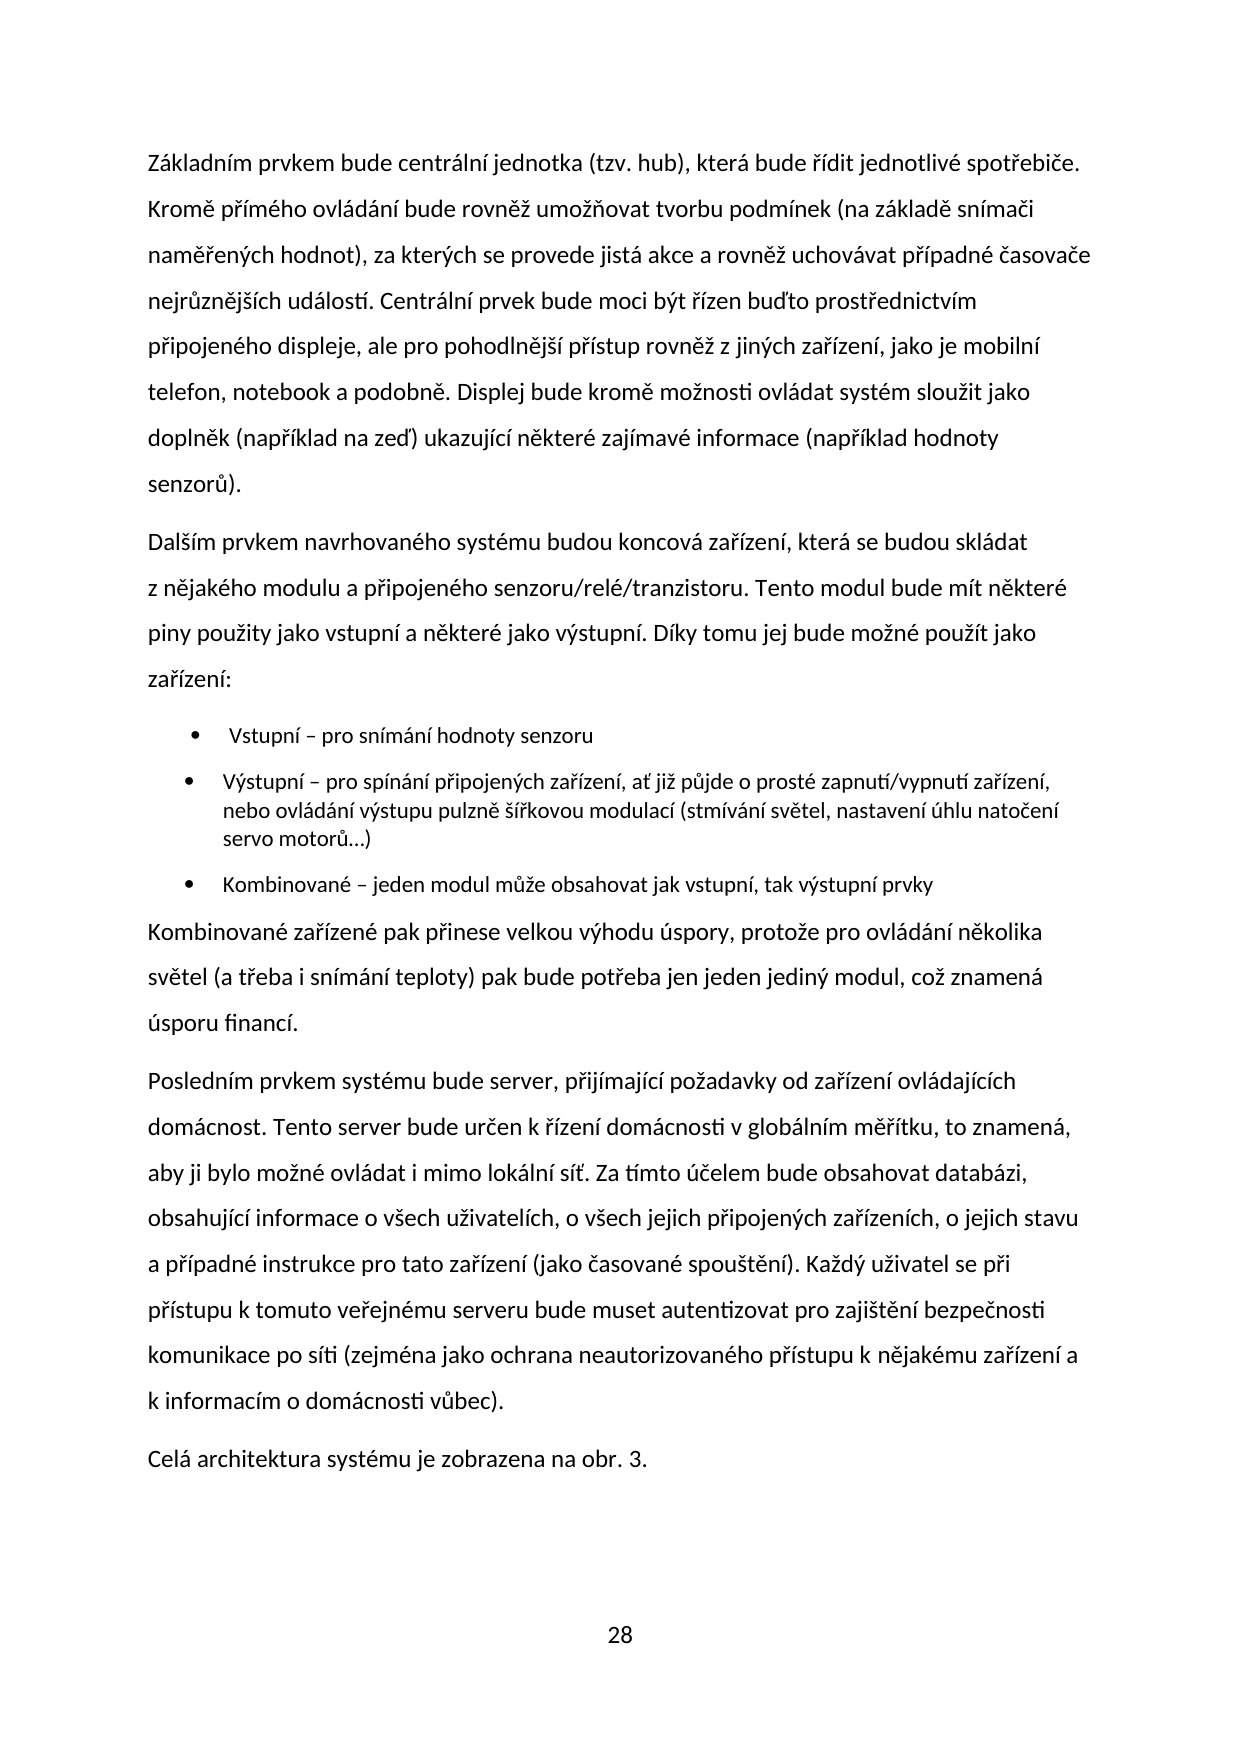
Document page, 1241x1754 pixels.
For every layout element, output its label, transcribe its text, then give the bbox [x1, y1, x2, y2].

text Dalším prvkem navrhovaného systému budou koncová zařízení, která se budou skládat z nějakého modulu a připojeného senzoru/relé/tranzistoru. Tento modul bude mít některé piny použity jako vstupní a některé jako výstupní. Díky tomu jej bude možné použít jako zařízení: [148, 526, 1093, 694]
list Kombinované – jeden modul může obsahovat jak vstupní, tak výstupní prvky [185, 870, 1093, 898]
text Posledním prvkem systému bude server, přijímající požadavky od zařízení ovládajících domácnost. Tento server bude určen k řízení domácnosti v globálním měřítku, to znamená, aby ji bylo možné ovládat i mimo lokální síť. Za tímto účelem bude obsahovat databázi, obsahující informace o všech uživatelích, o všech jejich připojených zařízeních, o jejich stavu a případné instrukce pro tato zařízení (jako časované spouštění). Každý uživatel se při přístupu k tomuto veřejnému serveru bude muset autentizovat pro zajištění bezpečnosti komunikace po síti (zejména jako ochrana neautorizovaného přístupu k nějakému zařízení a k informacím o domácnosti vůbec). [148, 1065, 1093, 1416]
list Výstupní – pro spínání připojených zařízení, ať již půjde o prosté zapnutí/vypnutí zařízení, nebo ovládání výstupu pulzně šířkovou modulací (stmívání světel, nastavení úhlu natočení servo motorů…) [185, 767, 1093, 853]
text Kombinované zařízené pak přinese velkou výhodu úspory, protože pro ovládání několika světel (a třeba i snímání teploty) pak bude potřeba jen jeden jediný modul, což znamená úsporu financí. [148, 916, 1093, 1038]
text Základním prvkem bude centrální jednotka (tzv. hub), která bude řídit jednotlivé spotřebiče. Kromě přímého ovládání bude rovněž umožňovat tvorbu podmínek (na základě snímači naměřených hodnot), za kterých se provede jistá akce a rovněž uchovávat případné časovače nejrůznějších událostí. Centrální prvek bude moci být řízen buďto prostřednictvím připojeného displeje, ale pro pohodlnější přístup rovněž z jiných zařízení, jako je mobilní telefon, notebook a podobně. Displej bude kromě možnosti ovládat systém sloužit jako doplněk (například na zeď) ukazující některé zajímavé informace (například hodnoty senzorů). [148, 148, 1093, 498]
list Vstupní – pro snímání hodnoty senzoru [191, 721, 1093, 749]
text Celá architektura systému je zobrazena na obr. 3. [148, 1444, 1093, 1474]
